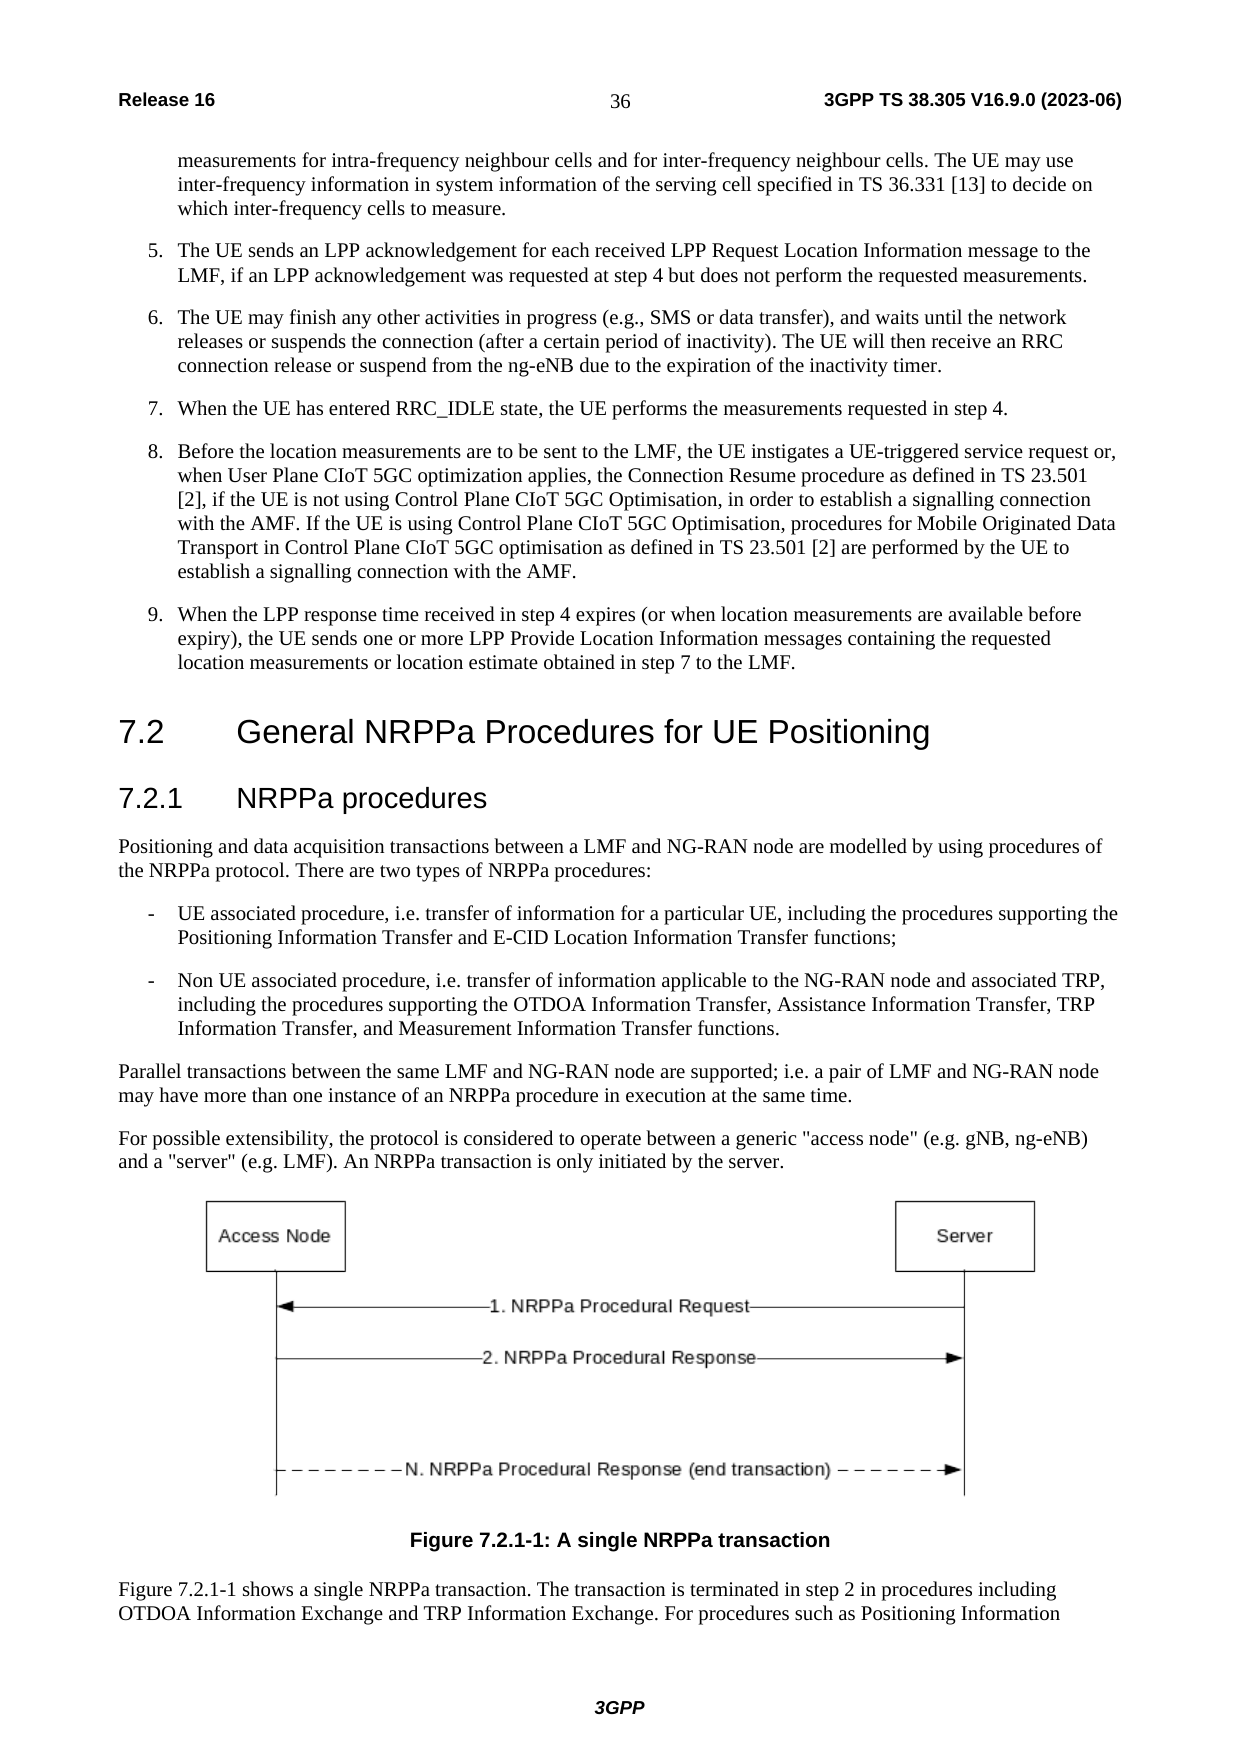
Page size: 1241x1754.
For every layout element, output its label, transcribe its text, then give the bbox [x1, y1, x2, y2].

text 7. When the UE has entered RRC_IDLE state, the UE performs the measurements requested in step 4. [148, 396, 1122, 420]
subtitle 7.2.1 NRPPa procedures [118, 782, 1122, 815]
text 5. The UE sends an LPP acknowledgement for each received LPP Request Location Information message to the LMF, if an LPP acknowledgement was requested at step 4 but does not perform the requested measurements. [148, 238, 1122, 287]
text - UE associated procedure, i.e. transfer of information for a particular UE, including the procedures supporting the Positioning Information Transfer and E-CID Location Information Transfer functions; [148, 901, 1122, 949]
subtitle 7.2 General NRPPa Procedures for UE Positioning [118, 712, 1122, 750]
text For possible extensibility, the protocol is considered to operate between a generic "access node" (e.g. gNB, ng-eNB) and a "server" (e.g. LMF). An NRPPa transaction is only initiated by the server. [118, 1125, 1122, 1173]
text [148, 147, 1122, 220]
text 6. The UE may finish any other activities in progress (e.g., SMS or data transfer), and waits until the network releases or suspends the connection (after a certain period of inactivity). The UE will then receive an RRC connection release or suspend from the ng-eNB due to the expiration of the inactivity timer. [148, 305, 1122, 377]
text 8. Before the location measurements are to be sent to the LMF, the UE instigates a UE-triggered service request or, when User Plane CIoT 5GC optimization applies, the Connection Resume procedure as defined in TS 23.501 [2], if the UE is not using Control Plane CIoT 5GC Optimisation, in order to establish a signalling connection with the AMF. If the UE is using Control Plane CIoT 5GC Optimisation, procedures for Mobile Originated Data Transport in Control Plane CIoT 5GC optimisation as defined in TS 23.501 [2] are performed by the UE to establish a signalling connection with the AMF. [148, 439, 1122, 583]
text 9. When the LPP response time received in step 4 expires (or when location measurements are available before expiry), the UE sends one or more LPP Provide Location Information messages containing the requested location measurements or location estimate obtained in step 7 to the LMF. [148, 602, 1122, 674]
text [118, 1577, 1122, 1625]
text Figure 7.2.1-1: A single NRPPa transaction [118, 1528, 1122, 1552]
text Positioning and data acquisition transactions between a LMF and NG-RAN node are modelled by using procedures of the NRPPa protocol. There are two types of NRPPa procedures: [118, 834, 1122, 882]
text Parallel transactions between the same LMF and NG-RAN node are supported; i.e. a pair of LMF and NG-RAN node may have more than one instance of an NRPPa procedure in execution at the same time. [118, 1058, 1122, 1107]
text - Non UE associated procedure, i.e. transfer of information applicable to the NG-RAN node and associated TRP, including the procedures supporting the OTDOA Information Transfer, Assistance Information Transfer, TRP Information Transfer, and Measurement Information Transfer functions. [148, 968, 1122, 1040]
